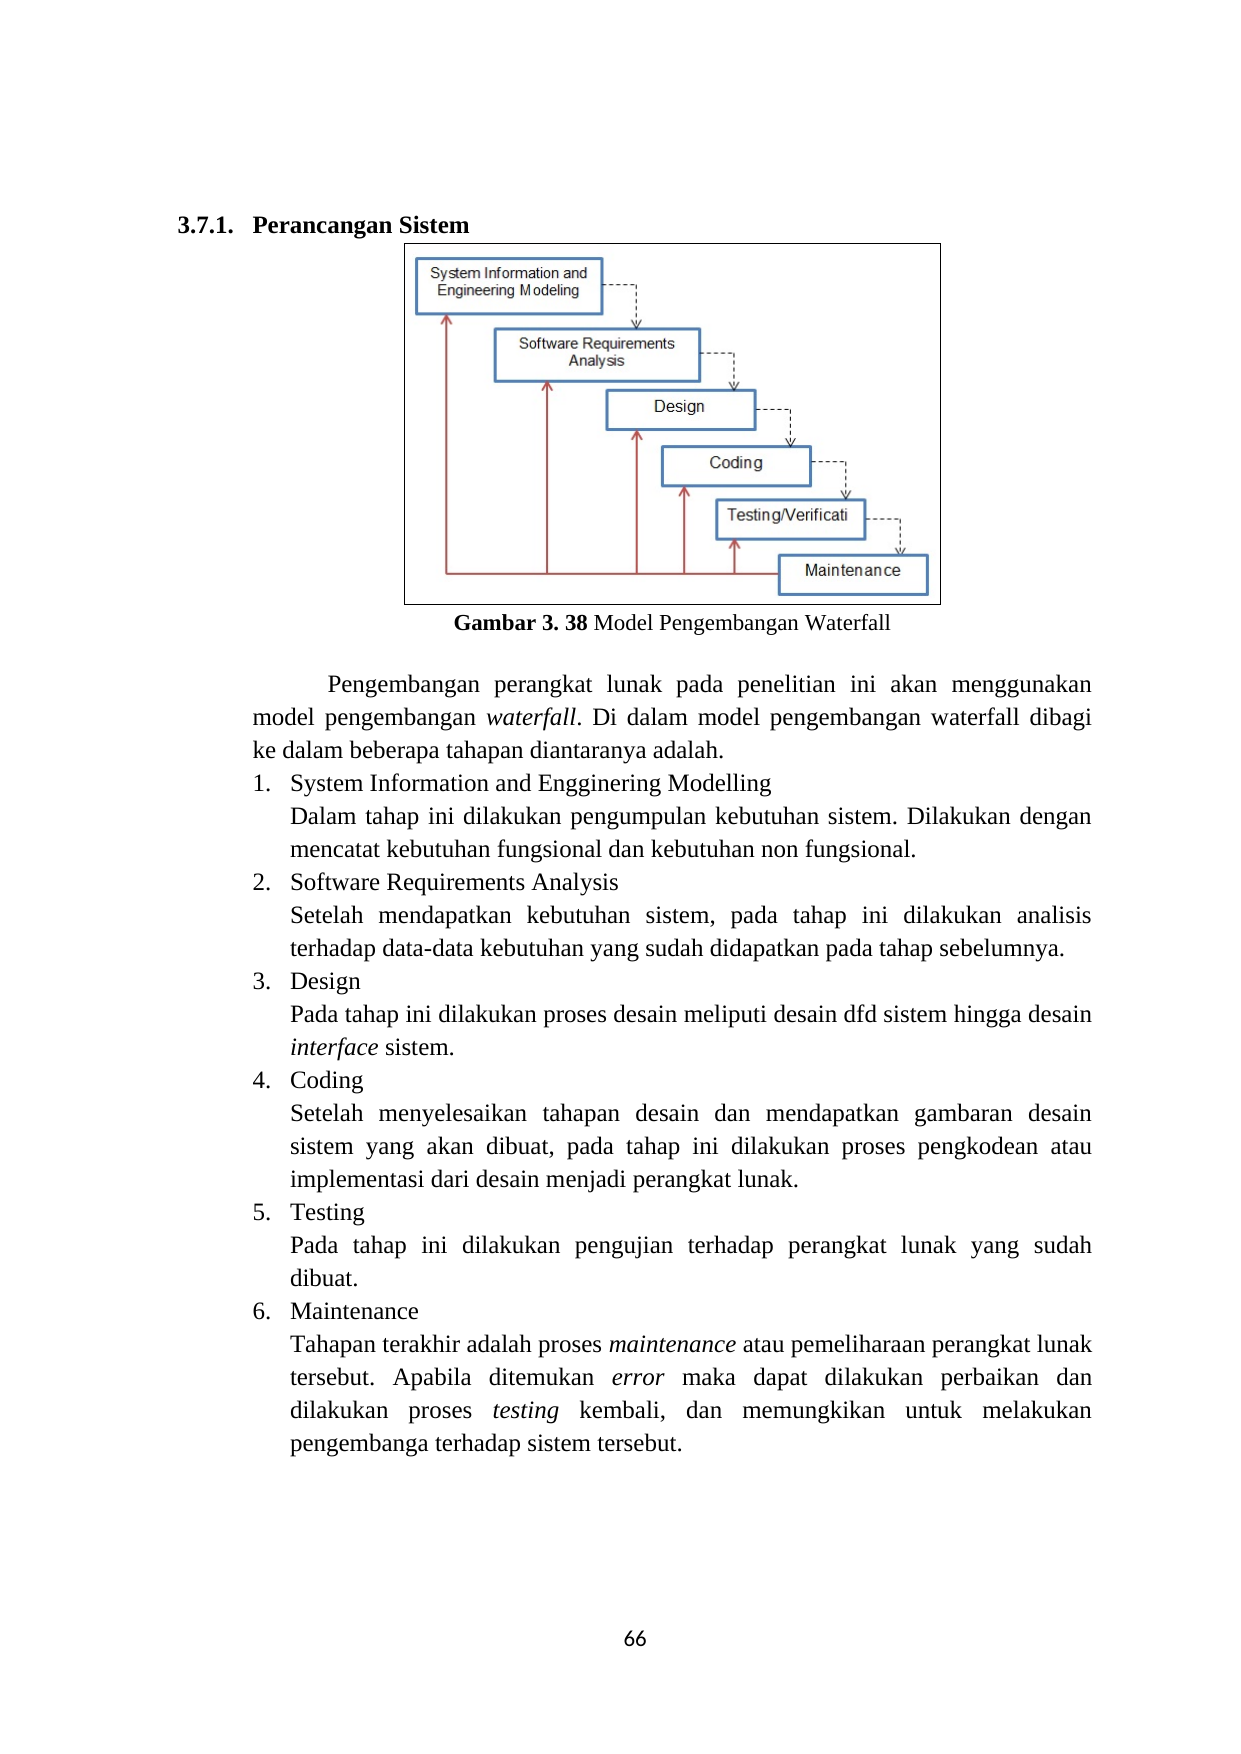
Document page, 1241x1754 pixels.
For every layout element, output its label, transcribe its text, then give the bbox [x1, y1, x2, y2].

list Coding [252, 1065, 1092, 1094]
list Maintenance [252, 1296, 1092, 1325]
list Pada tahap ini dilakukan proses desain meliputi desain dfd sistem hingga desain interface sistem. [290, 999, 1092, 1061]
list Setelah menyelesaikan tahapan desain dan mendapatkan gambaran desain sistem yang akan dibuat, pada tahap ini dilakukan proses pengkodean atau implementasi dari desain menjadi perangkat lunak. [290, 1098, 1092, 1193]
list Software Requirements Analysis [252, 867, 1092, 896]
text Gambar 3. 38 Model Pengembangan Waterfall [252, 609, 1092, 636]
list Design [252, 966, 1092, 995]
list Pada tahap ini dilakukan pengujian terhadap perangkat lunak yang sudah dibuat. [290, 1230, 1092, 1292]
list System Information and Engginering Modelling [252, 768, 1092, 797]
list Dalam tahap ini dilakukan pengumpulan kebutuhan sistem. Dilakukan dengan mencatat kebutuhan fungsional dan kebutuhan non fungsional. [290, 801, 1092, 863]
list Pengembangan perangkat lunak pada penelitian ini akan menggunakan model pengembangan waterfall. Di dalam model pengembangan waterfall dibagi ke dalam beberapa tahapan diantaranya adalah. [252, 669, 1092, 763]
text Perancangan Sistem [177, 210, 1092, 239]
list Setelah mendapatkan kebutuhan sistem, pada tahap ini dilakukan analisis terhadap data-data kebutuhan yang sudah didapatkan pada tahap sebelumnya. [290, 900, 1092, 962]
list Testing [252, 1197, 1092, 1226]
picture [405, 244, 940, 604]
